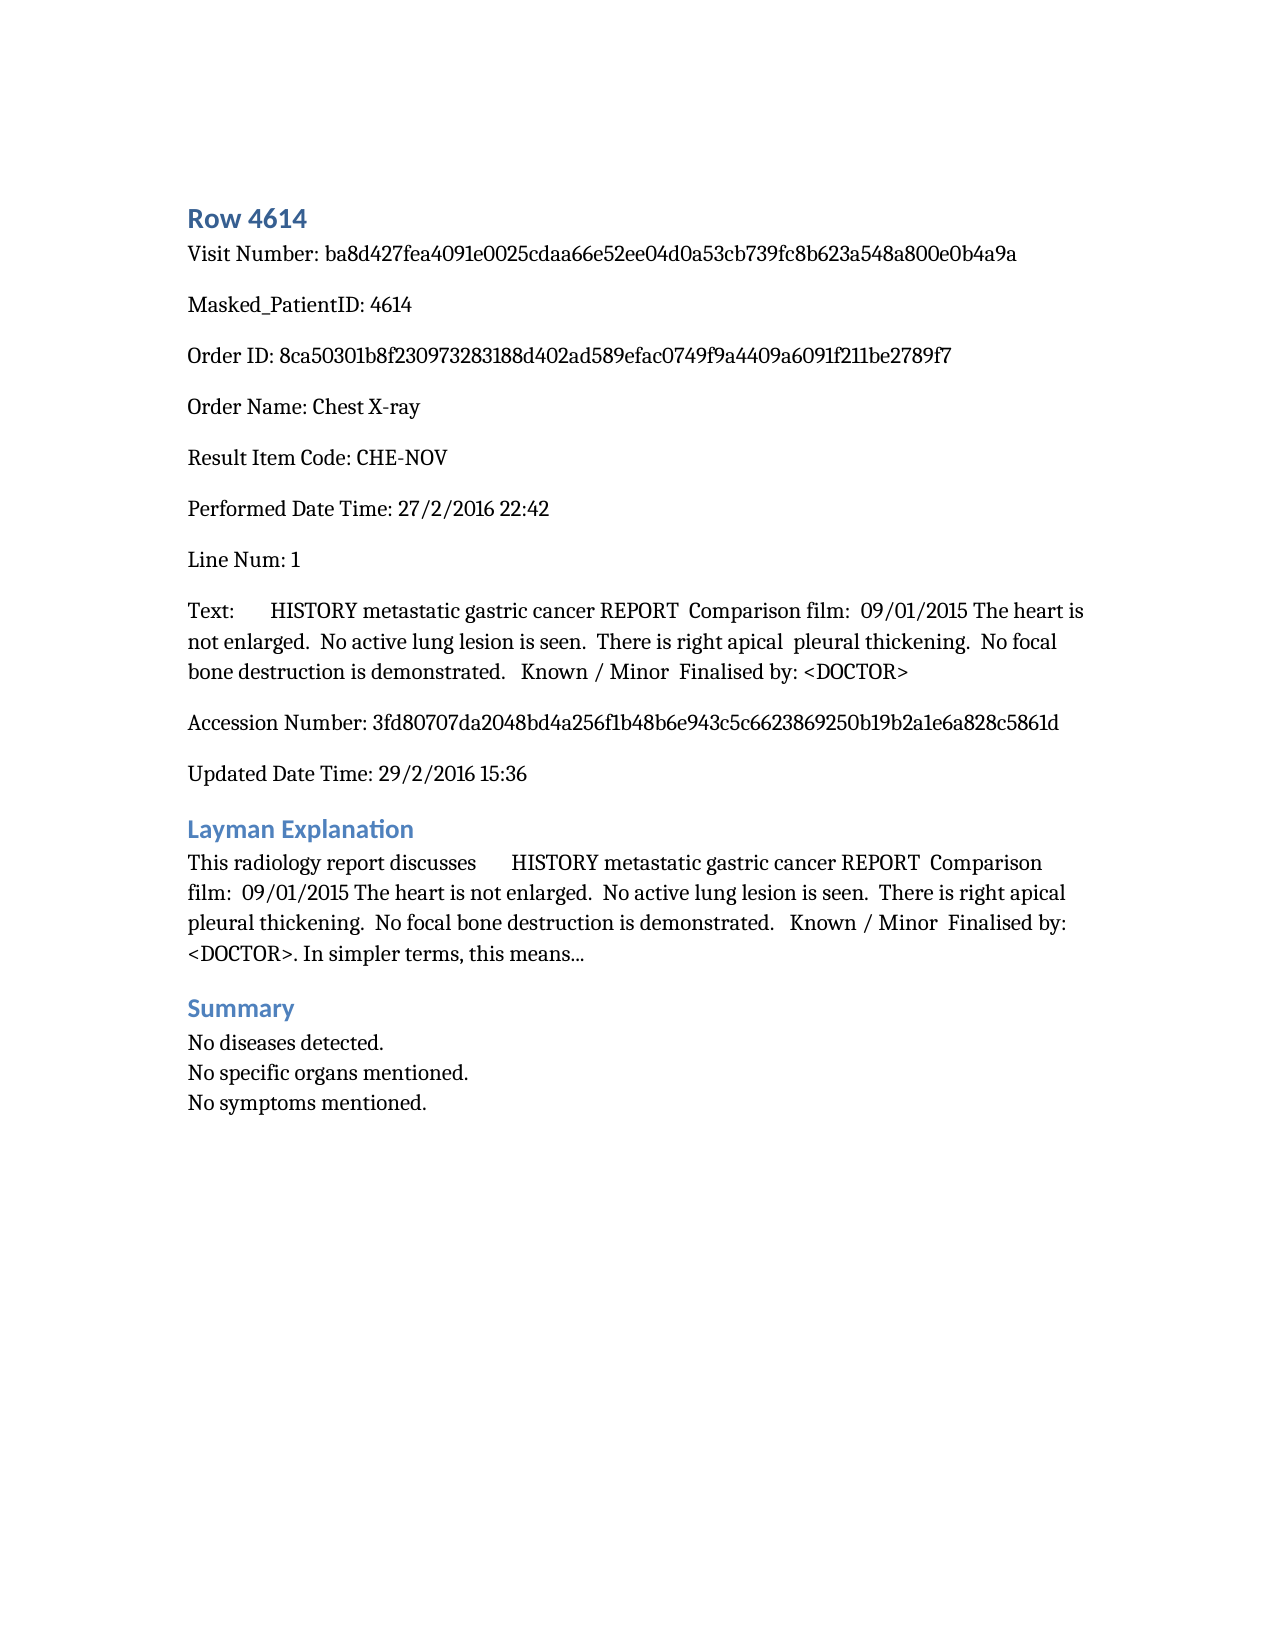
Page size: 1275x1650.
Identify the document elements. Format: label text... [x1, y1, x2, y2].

text Text: HISTORY metastatic gastric cancer REPORT Comparison film: 09/01/2015 The heart is not enlarged. No active lung lesion is seen. There is right apical pleural thickening. No focal bone destruction is demonstrated. Known / Minor Finalised by: <DOCTOR> [187, 598, 1087, 685]
text Masked_PatientID: 4614 [187, 292, 1087, 318]
text Order ID: 8ca50301b8f230973283188d402ad589efac0749f9a4409a6091f211be2789f7 [187, 343, 1087, 369]
text Performed Date Time: 27/2/2016 22:42 [187, 496, 1087, 522]
subtitle Row 4614 [187, 200, 1087, 236]
text Line Num: 1 [187, 547, 1087, 573]
text Visit Number: ba8d427fea4091e0025cdaa66e52ee04d0a53cb739fc8b623a548a800e0b4a9a [187, 241, 1087, 267]
text Result Item Code: CHE-NOV [187, 445, 1087, 471]
text Updated Date Time: 29/2/2016 15:36 [187, 761, 1087, 787]
subtitle Summary [187, 991, 1087, 1024]
subtitle Layman Explanation [187, 812, 1087, 845]
text Order Name: Chest X-ray [187, 394, 1087, 420]
text This radiology report discusses HISTORY metastatic gastric cancer REPORT Comparison film: 09/01/2015 The heart is not enlarged. No active lung lesion is seen. There is right apical pleural thickening. No focal bone destruction is demonstrated. Known / Minor Finalised by: <DOCTOR>. In simpler terms, this means... [187, 850, 1087, 967]
text Accession Number: 3fd80707da2048bd4a256f1b48b6e943c5c6623869250b19b2a1e6a828c5861d [187, 710, 1087, 736]
text No diseases detected. No specific organs mentioned. No symptoms mentioned. [187, 1029, 1087, 1116]
